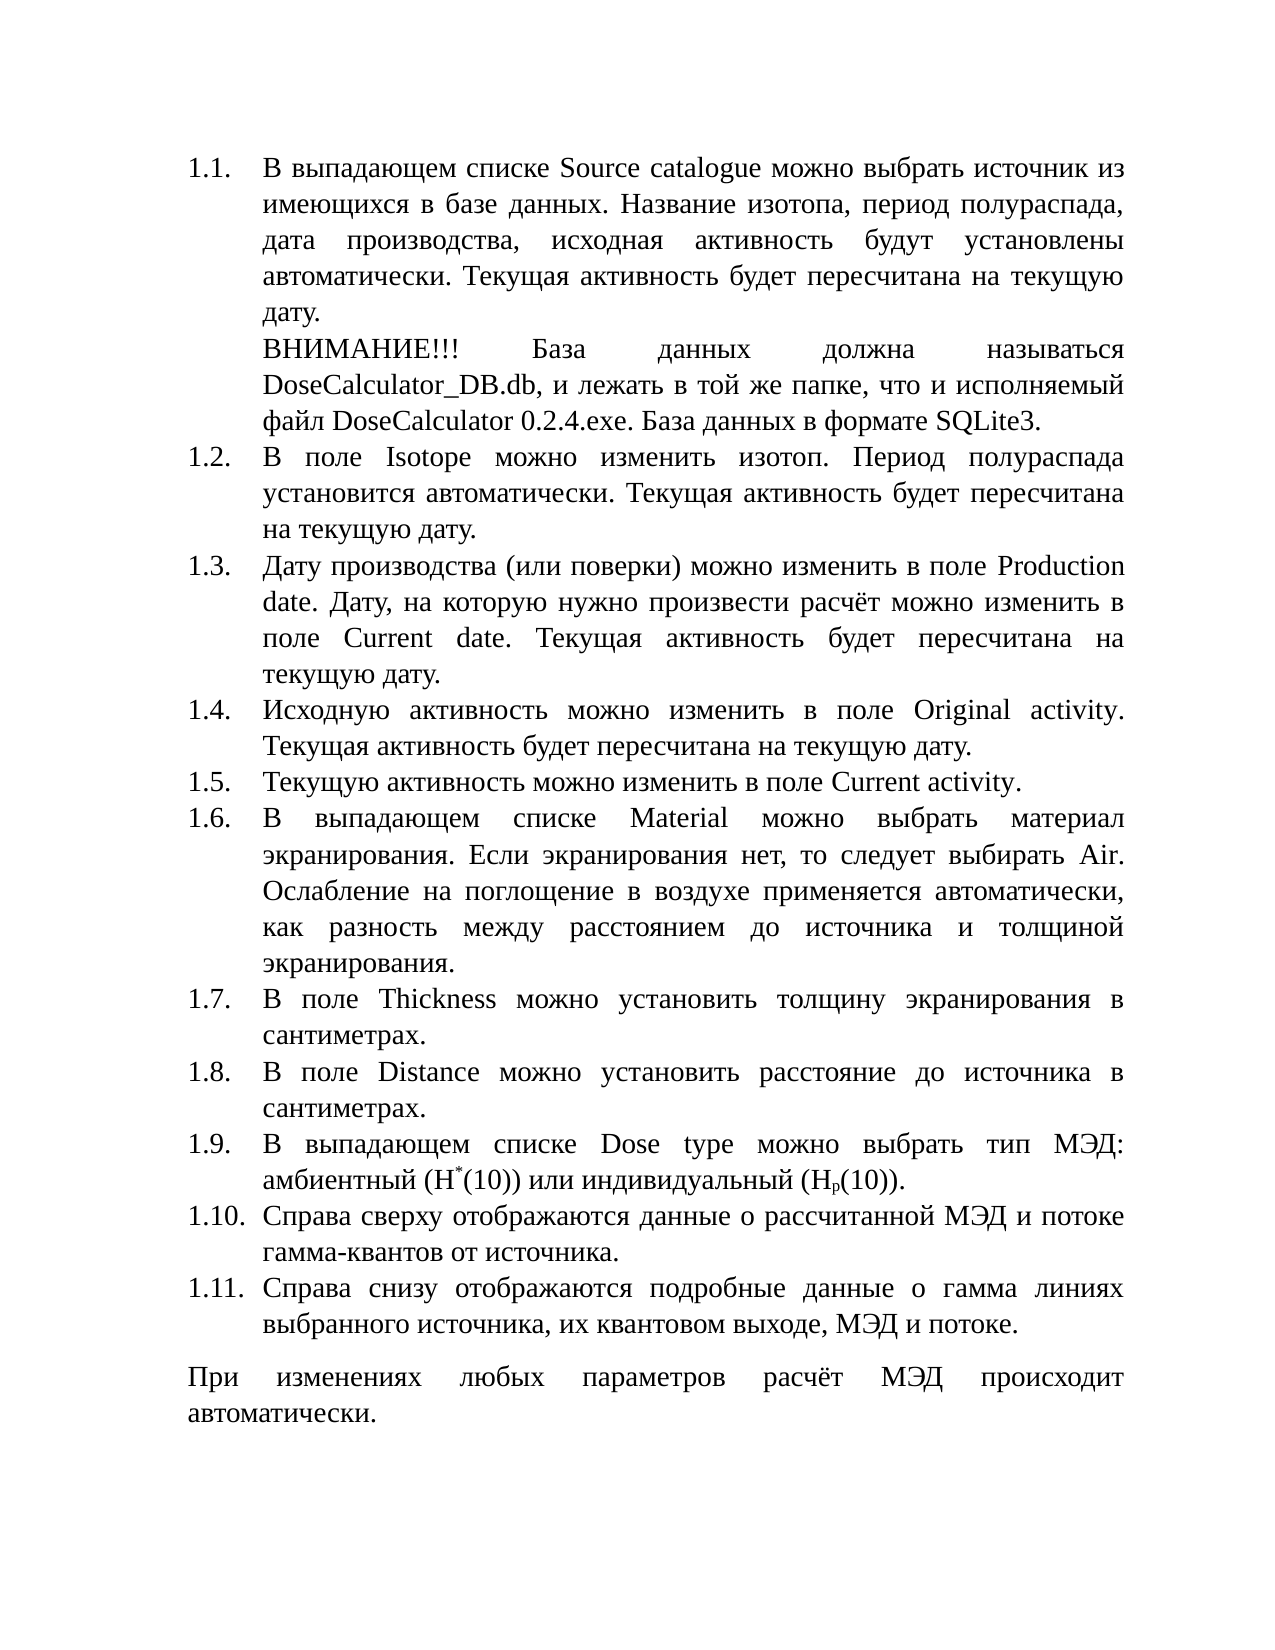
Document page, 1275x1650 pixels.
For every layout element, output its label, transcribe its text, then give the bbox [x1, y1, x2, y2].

list В поле Thickness можно установить толщину экранирования в сантиметрах. [187, 981, 1125, 1051]
list В выпадающем списке Dose type можно выбрать тип МЭД: амбиентный (H*(10)) или индивидуальный (Hp(10)). [187, 1126, 1125, 1196]
list Текущую активность можно изменить в поле Current activity. [187, 764, 1125, 798]
list Справа сверху отображаются данные о рассчитанной МЭД и потоке гамма-квантов от источника. [187, 1198, 1125, 1268]
list ВНИМАНИЕ!!! База данных должна называться DoseCalculator_DB.db, и лежать в той же папке, что и исполняемый файл DoseCalculator 0.2.4.exe. База данных в формате SQLite3. [262, 331, 1125, 437]
list В выпадающем списке Material можно выбрать материал экранирования. Если экранирования нет, то следует выбирать Air. Ослабление на поглощение в воздухе применяется автоматически, как разность между расстоянием до источника и толщиной экранирования. [187, 801, 1125, 979]
list Справа снизу отображаются подробные данные о гамма линиях выбранного источника, их квантовом выходе, МЭД и потоке. [187, 1271, 1125, 1340]
list В поле Isotope можно изменить изотоп. Период полураспада установится автоматически. Текущая активность будет пересчитана на текущую дату. [187, 439, 1125, 545]
list В выпадающем списке Source catalogue можно выбрать источник из имеющихся в базе данных. Название изотопа, период полураспада, дата производства, исходная активность будут установлены автоматически. Текущая активность будет пересчитана на текущую дату. [187, 150, 1125, 328]
list Дату производства (или поверки) можно изменить в поле Production date. Дату, на которую нужно произвести расчёт можно изменить в поле Current date. Текущая активность будет пересчитана на текущую дату. [187, 548, 1125, 689]
list В поле Distance можно установить расстояние до источника в сантиметрах. [187, 1054, 1125, 1123]
text При изменениях любых параметров расчёт МЭД происходит автоматически. [187, 1359, 1125, 1429]
list Исходную активность можно изменить в поле Original activity. Текущая активность будет пересчитана на текущую дату. [187, 692, 1125, 762]
